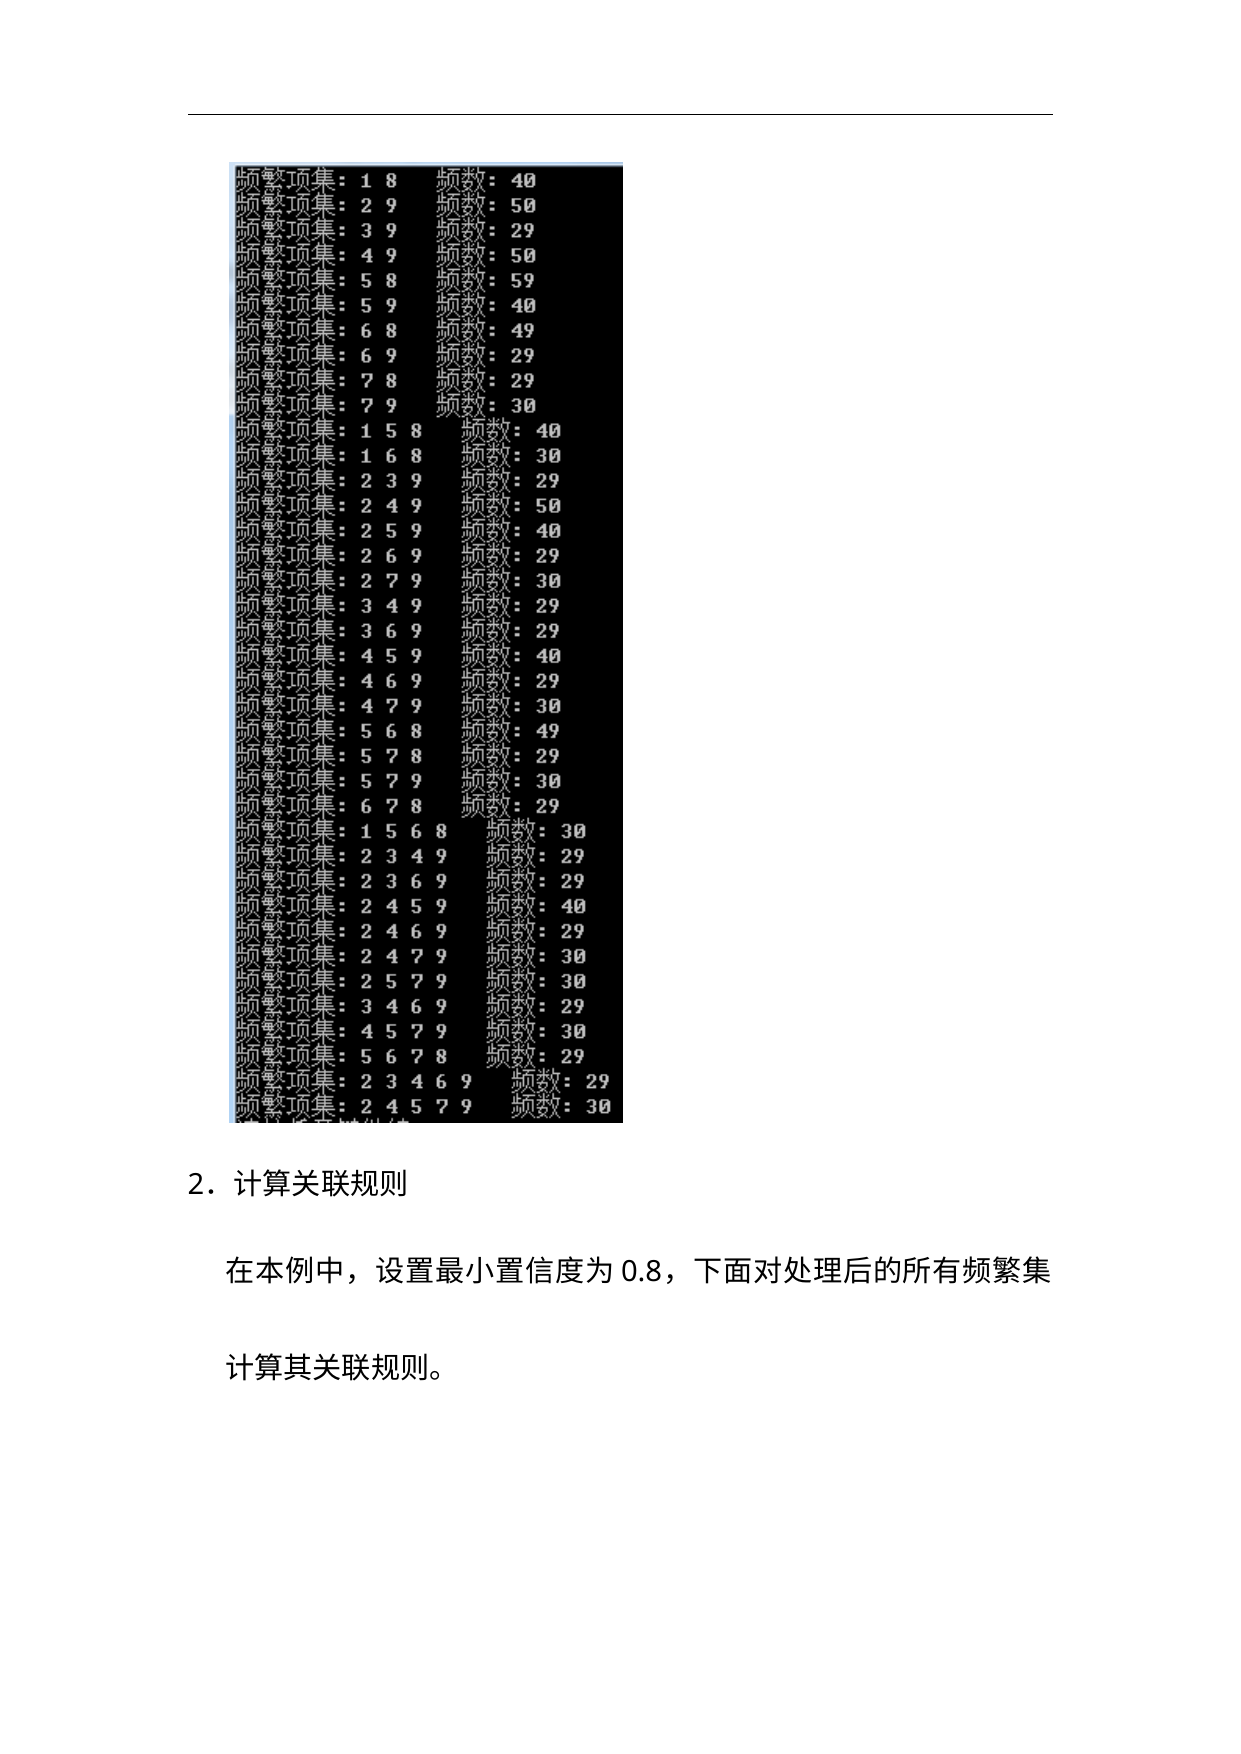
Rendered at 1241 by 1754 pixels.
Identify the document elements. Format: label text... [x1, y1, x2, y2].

list 在本例中，设置最小置信度为0.8，下面对处理后的所有频繁集，计算其关联规则。 [225, 1236, 1053, 1398]
picture [229, 162, 623, 1123]
text 2．计算关联规则 [187, 1150, 1053, 1215]
